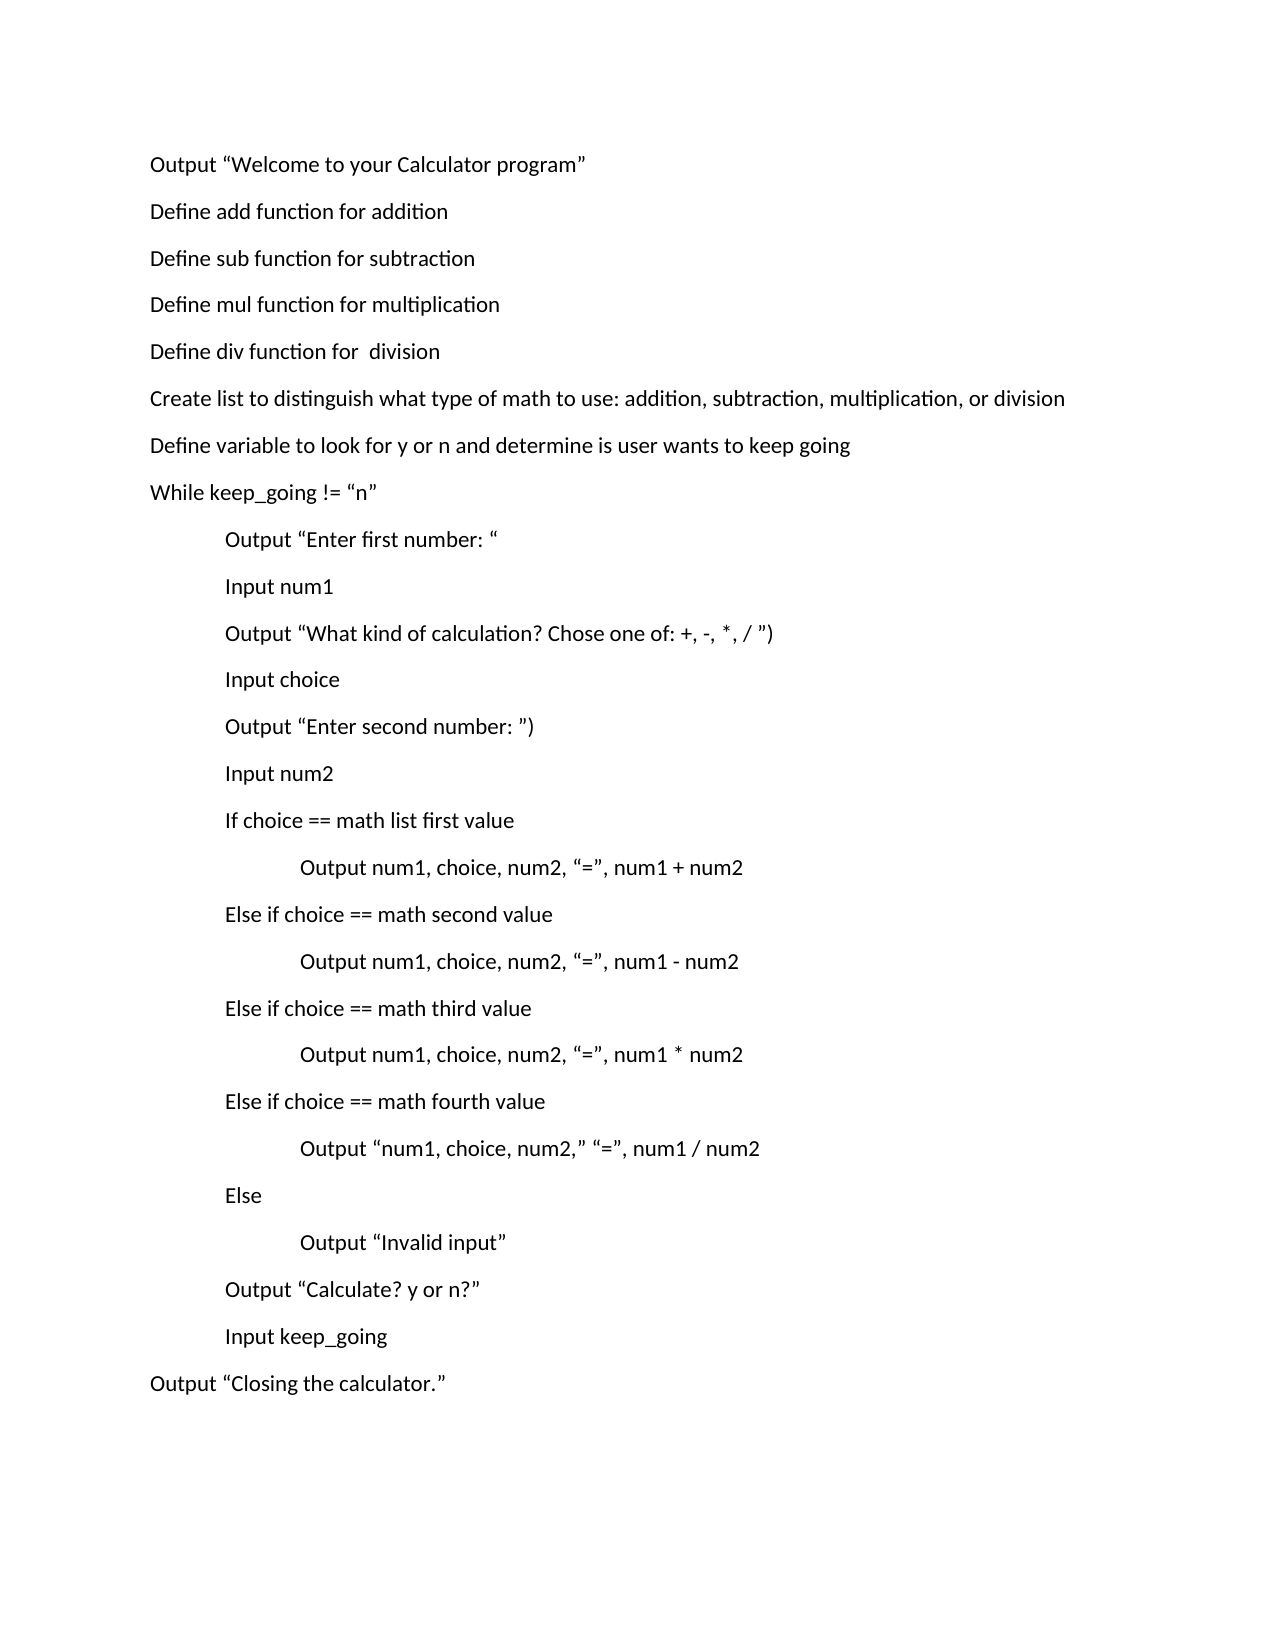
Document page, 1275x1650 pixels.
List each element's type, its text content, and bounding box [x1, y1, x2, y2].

text Define mul function for multiplication [150, 291, 1125, 319]
text Output num1, choice, num2, “=”, num1 - num2 [150, 947, 1125, 975]
text Else if choice == math fourth value [150, 1087, 1125, 1116]
text Create list to distinguish what type of math to use: addition, subtraction, multiplication, or division [150, 384, 1125, 412]
text Output “Closing the calculator.” [150, 1369, 1125, 1397]
text Output num1, choice, num2, “=”, num1 * num2 [150, 1041, 1125, 1069]
text Input keep_going [150, 1322, 1125, 1350]
text Output “Invalid input” [150, 1228, 1125, 1256]
text Output “num1, choice, num2,” “=”, num1 / num2 [150, 1134, 1125, 1162]
text If choice == math list first value [150, 806, 1125, 834]
text Output “What kind of calculation? Chose one of: +, -, *, / ”) [150, 619, 1125, 647]
text Input choice [150, 666, 1125, 694]
text While keep_going != “n” [150, 478, 1125, 506]
text Input num2 [150, 759, 1125, 787]
text Else [150, 1181, 1125, 1209]
text Output “Welcome to your Calculator program” [150, 150, 1125, 178]
text Else if choice == math second value [150, 900, 1125, 928]
text Define div function for division [150, 337, 1125, 366]
text Define sub function for subtraction [150, 244, 1125, 272]
text Else if choice == math third value [150, 994, 1125, 1022]
text Output “Enter second number: ”) [150, 712, 1125, 741]
text Output num1, choice, num2, “=”, num1 + num2 [150, 853, 1125, 881]
text Output “Enter first number: “ [150, 525, 1125, 553]
text Output “Calculate? y or n?” [150, 1275, 1125, 1303]
text Define add function for addition [150, 197, 1125, 225]
text Define variable to look for y or n and determine is user wants to keep going [150, 431, 1125, 459]
text Input num1 [150, 572, 1125, 600]
